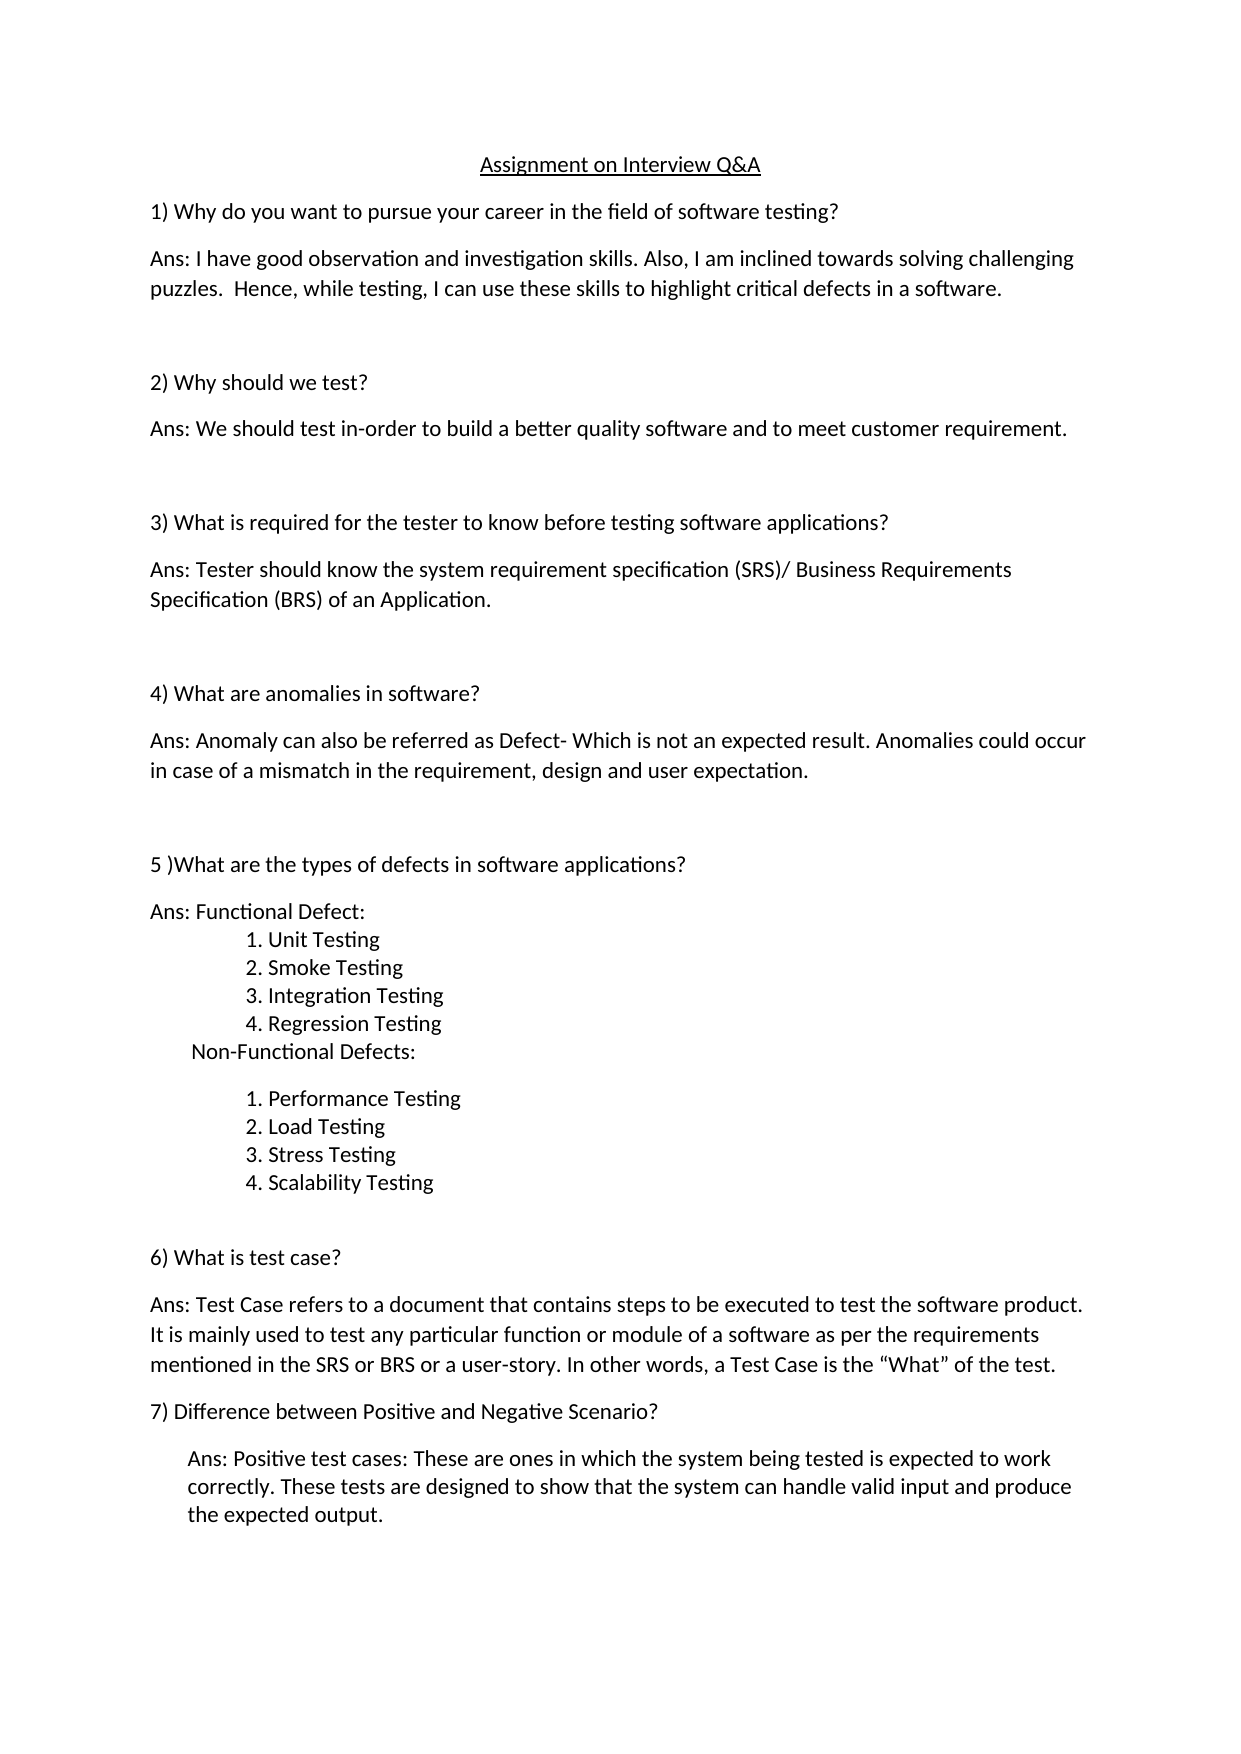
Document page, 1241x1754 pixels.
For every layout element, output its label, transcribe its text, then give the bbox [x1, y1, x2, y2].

text Ans: Tester should know the system requirement specification (SRS)/ Business Requirements Specification (BRS) of an Application. [150, 555, 1090, 613]
text 3. Stress Testing [150, 1140, 1090, 1168]
text 1) Why do you want to pursue your career in the field of software testing? [150, 197, 1090, 225]
text 4) What are anomalies in software? [150, 679, 1090, 707]
text 2. Smoke Testing [150, 953, 1090, 981]
text 2. Load Testing [150, 1112, 1090, 1140]
text Ans: Anomaly can also be referred as Defect- Which is not an expected result. Anomalies could occur in case of a mismatch in the requirement, design and user expectation. [150, 726, 1090, 784]
text 3) What is required for the tester to know before testing software applications? [150, 508, 1090, 536]
text Ans: We should test in-order to build a better quality software and to meet customer requirement. [150, 414, 1090, 443]
text 6) What is test case? [150, 1243, 1090, 1271]
text Assignment on Interview Q&A [150, 150, 1090, 178]
text Ans: Functional Defect: [150, 897, 1090, 925]
text Ans: Positive test cases: These are ones in which the system being tested is expected to work correctly. These tests are designed to show that the system can handle valid input and produce the expected output. [187, 1444, 1090, 1528]
text 3. Integration Testing [150, 981, 1090, 1009]
text 5 )What are the types of defects in software applications? [150, 850, 1090, 878]
text 1. Performance Testing [150, 1084, 1090, 1112]
text 7) Difference between Positive and Negative Scenario? [150, 1397, 1090, 1425]
text 2) Why should we test? [150, 368, 1090, 396]
text 4. Regression Testing [150, 1009, 1090, 1037]
text Non-Functional Defects: [150, 1037, 1090, 1065]
text Ans: I have good observation and investigation skills. Also, I am inclined towards solving challenging puzzles. Hence, while testing, I can use these skills to highlight critical defects in a software. [150, 244, 1090, 302]
text 4. Scalability Testing [150, 1168, 1090, 1196]
text Ans: Test Case refers to a document that contains steps to be executed to test the software product. It is mainly used to test any particular function or module of a software as per the requirements mentioned in the SRS or BRS or a user-story. In other words, a Test Case is the “What” of the test. [150, 1290, 1090, 1378]
text 1. Unit Testing [150, 925, 1090, 953]
